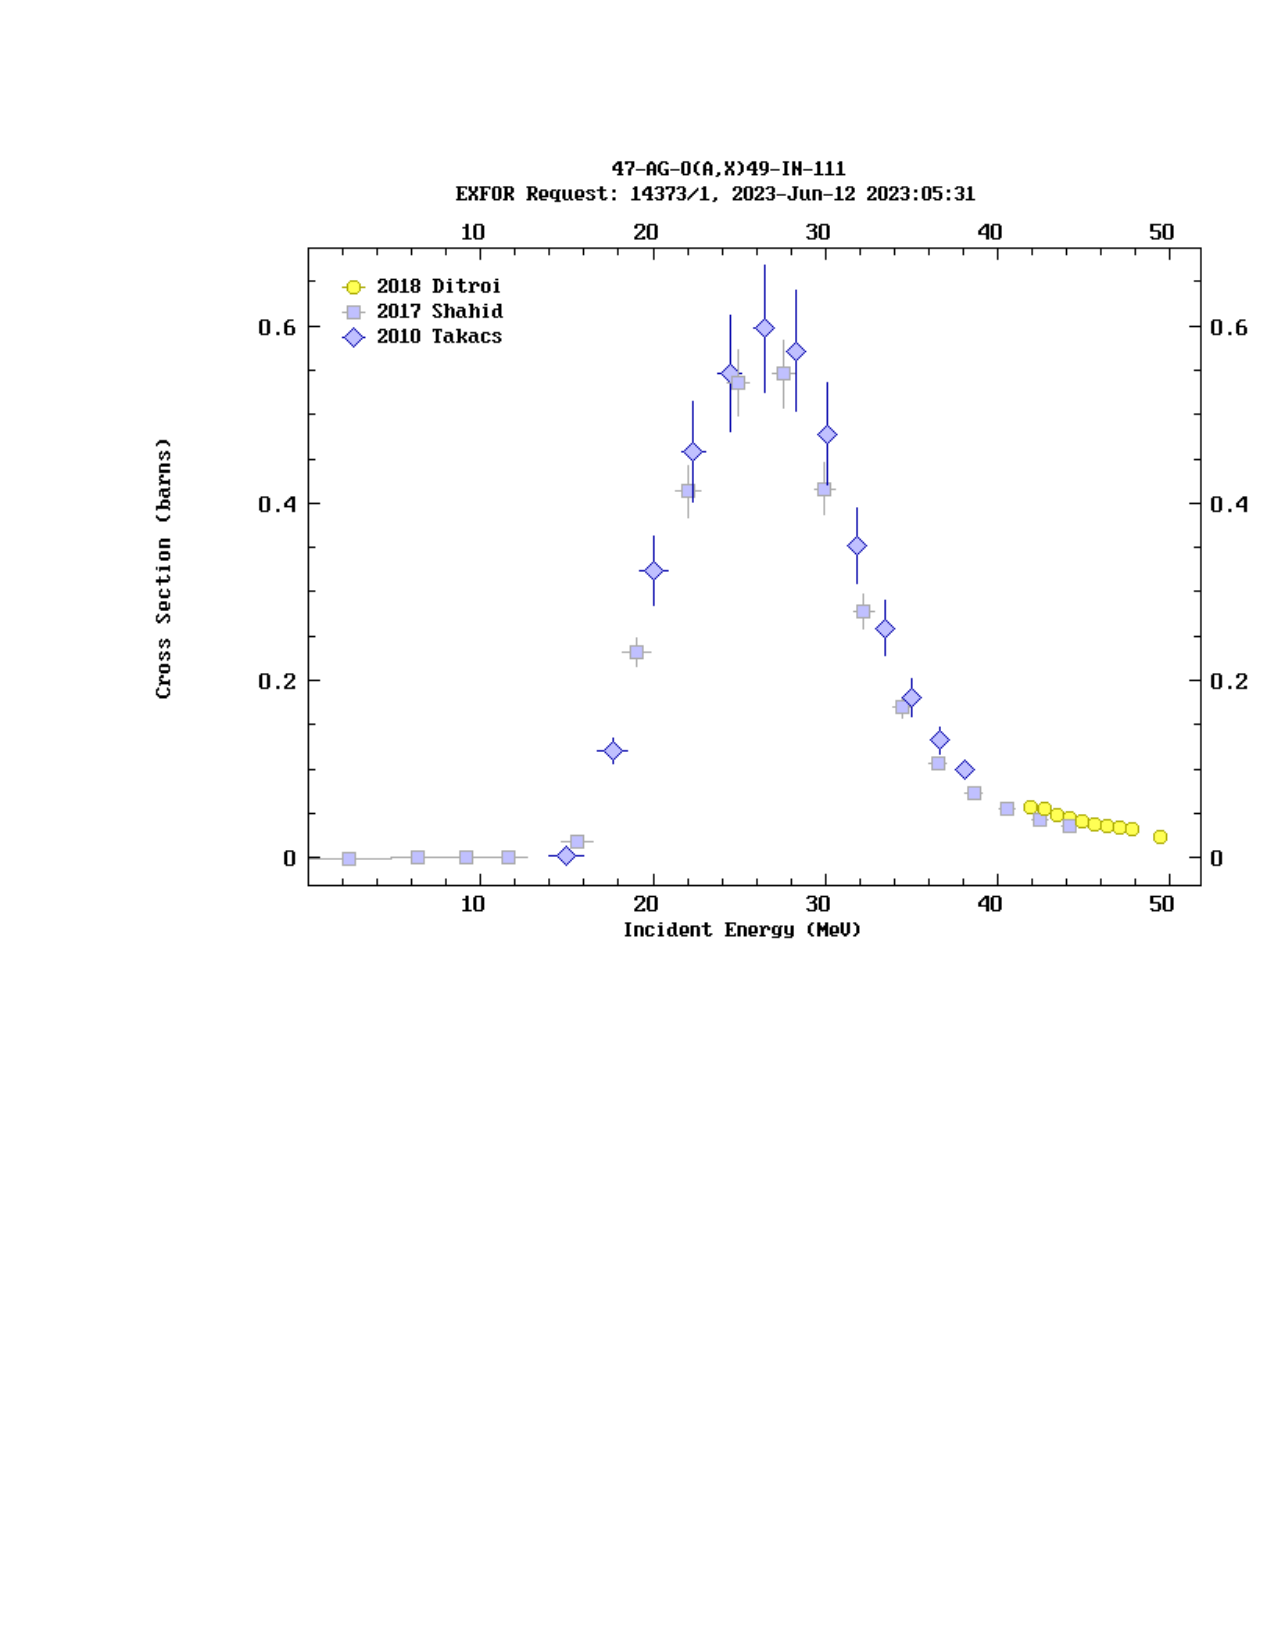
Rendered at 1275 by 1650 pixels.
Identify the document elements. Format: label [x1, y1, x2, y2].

picture [150, 150, 1275, 943]
